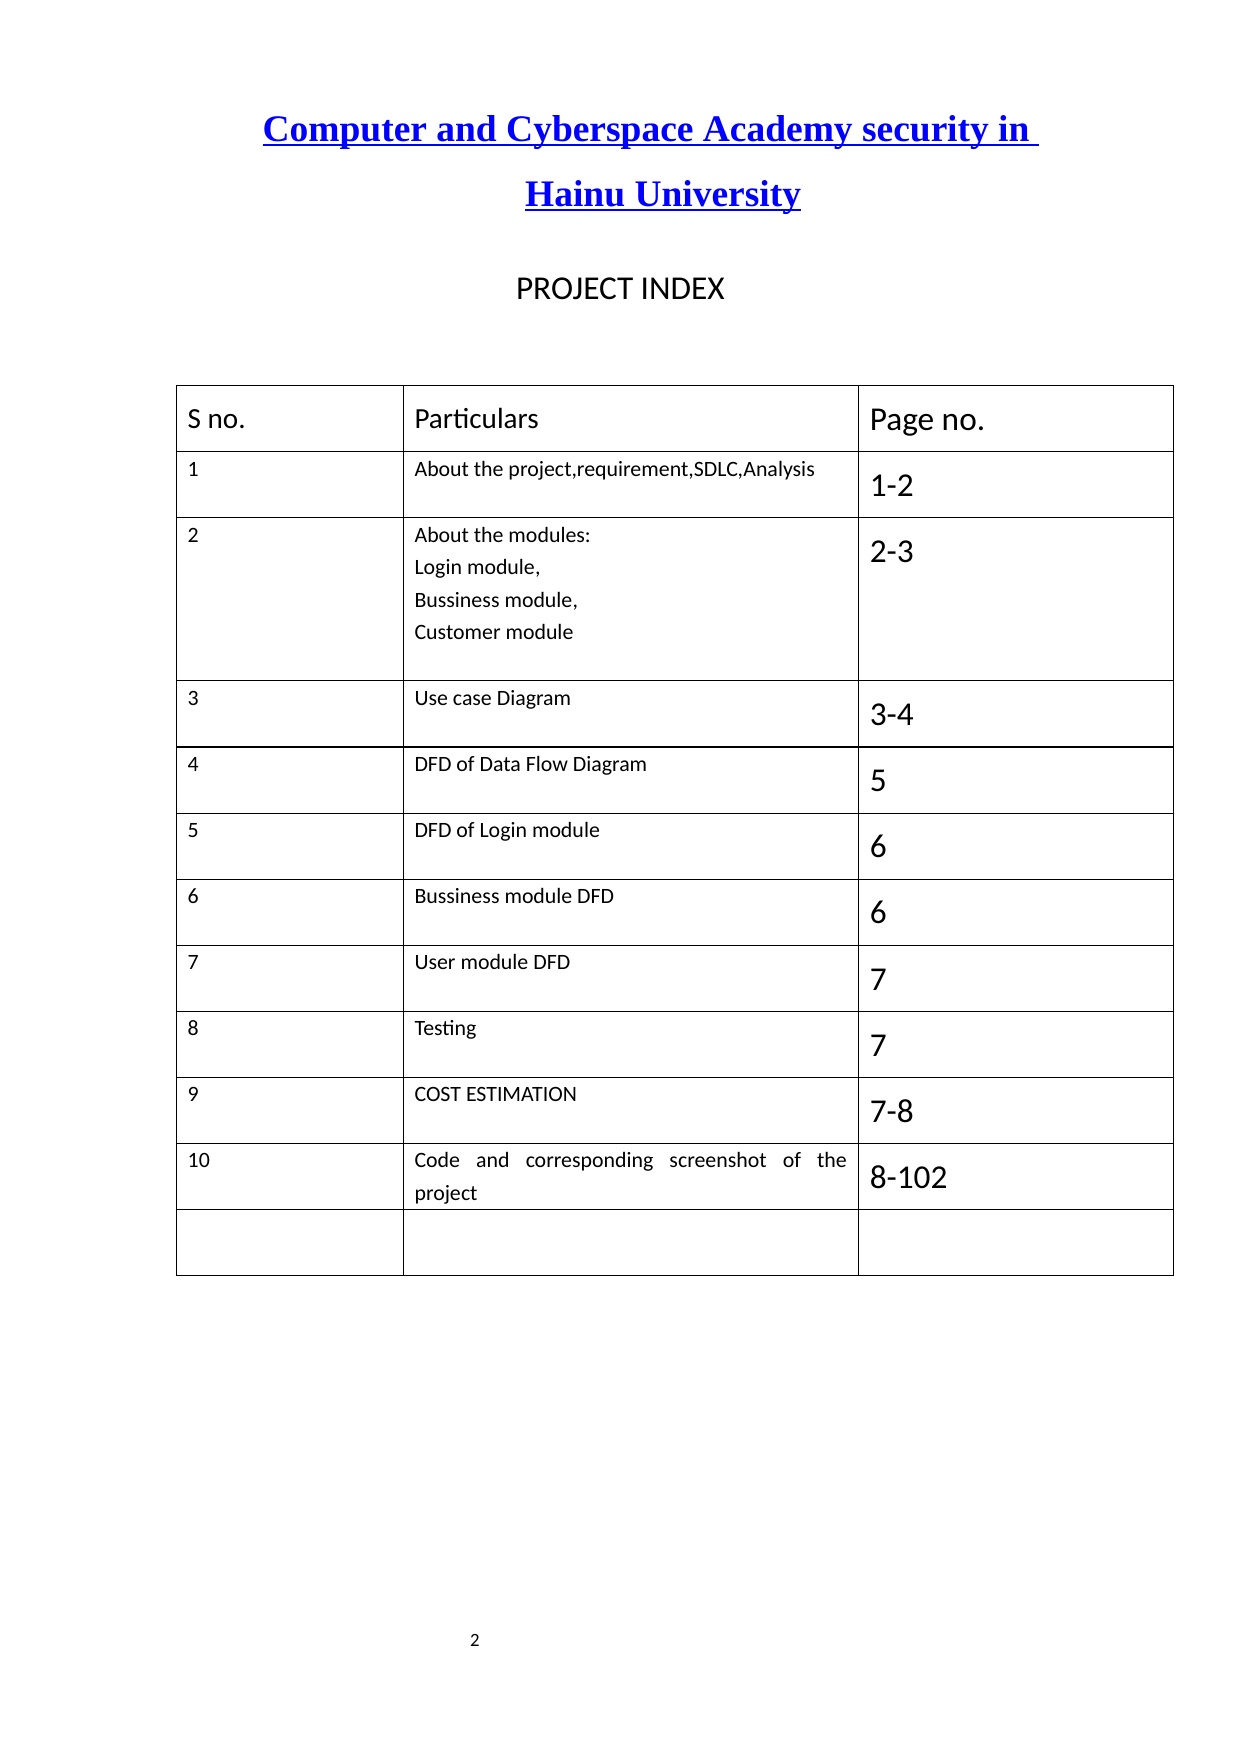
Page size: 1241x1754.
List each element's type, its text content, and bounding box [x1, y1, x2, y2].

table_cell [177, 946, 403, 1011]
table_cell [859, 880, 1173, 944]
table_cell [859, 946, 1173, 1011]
text PROJECT INDEX [187, 255, 1053, 320]
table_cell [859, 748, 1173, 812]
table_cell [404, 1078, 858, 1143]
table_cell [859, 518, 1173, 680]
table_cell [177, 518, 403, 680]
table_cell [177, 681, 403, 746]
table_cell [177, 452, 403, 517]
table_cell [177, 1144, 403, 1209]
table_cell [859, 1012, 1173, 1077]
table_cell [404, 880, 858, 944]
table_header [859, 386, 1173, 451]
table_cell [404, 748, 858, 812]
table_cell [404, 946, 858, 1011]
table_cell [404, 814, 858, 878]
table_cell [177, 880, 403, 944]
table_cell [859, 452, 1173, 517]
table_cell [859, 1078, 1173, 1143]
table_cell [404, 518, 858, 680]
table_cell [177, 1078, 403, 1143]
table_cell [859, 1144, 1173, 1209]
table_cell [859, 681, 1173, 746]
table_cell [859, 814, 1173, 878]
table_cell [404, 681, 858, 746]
text Computer and Cyberspace Academy security in Hainu University [262, 96, 1053, 226]
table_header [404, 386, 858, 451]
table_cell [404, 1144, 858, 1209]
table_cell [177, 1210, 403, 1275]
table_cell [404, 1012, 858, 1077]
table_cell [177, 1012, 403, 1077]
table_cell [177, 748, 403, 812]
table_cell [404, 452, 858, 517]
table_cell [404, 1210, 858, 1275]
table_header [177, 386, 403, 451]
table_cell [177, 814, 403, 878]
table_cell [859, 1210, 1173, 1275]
